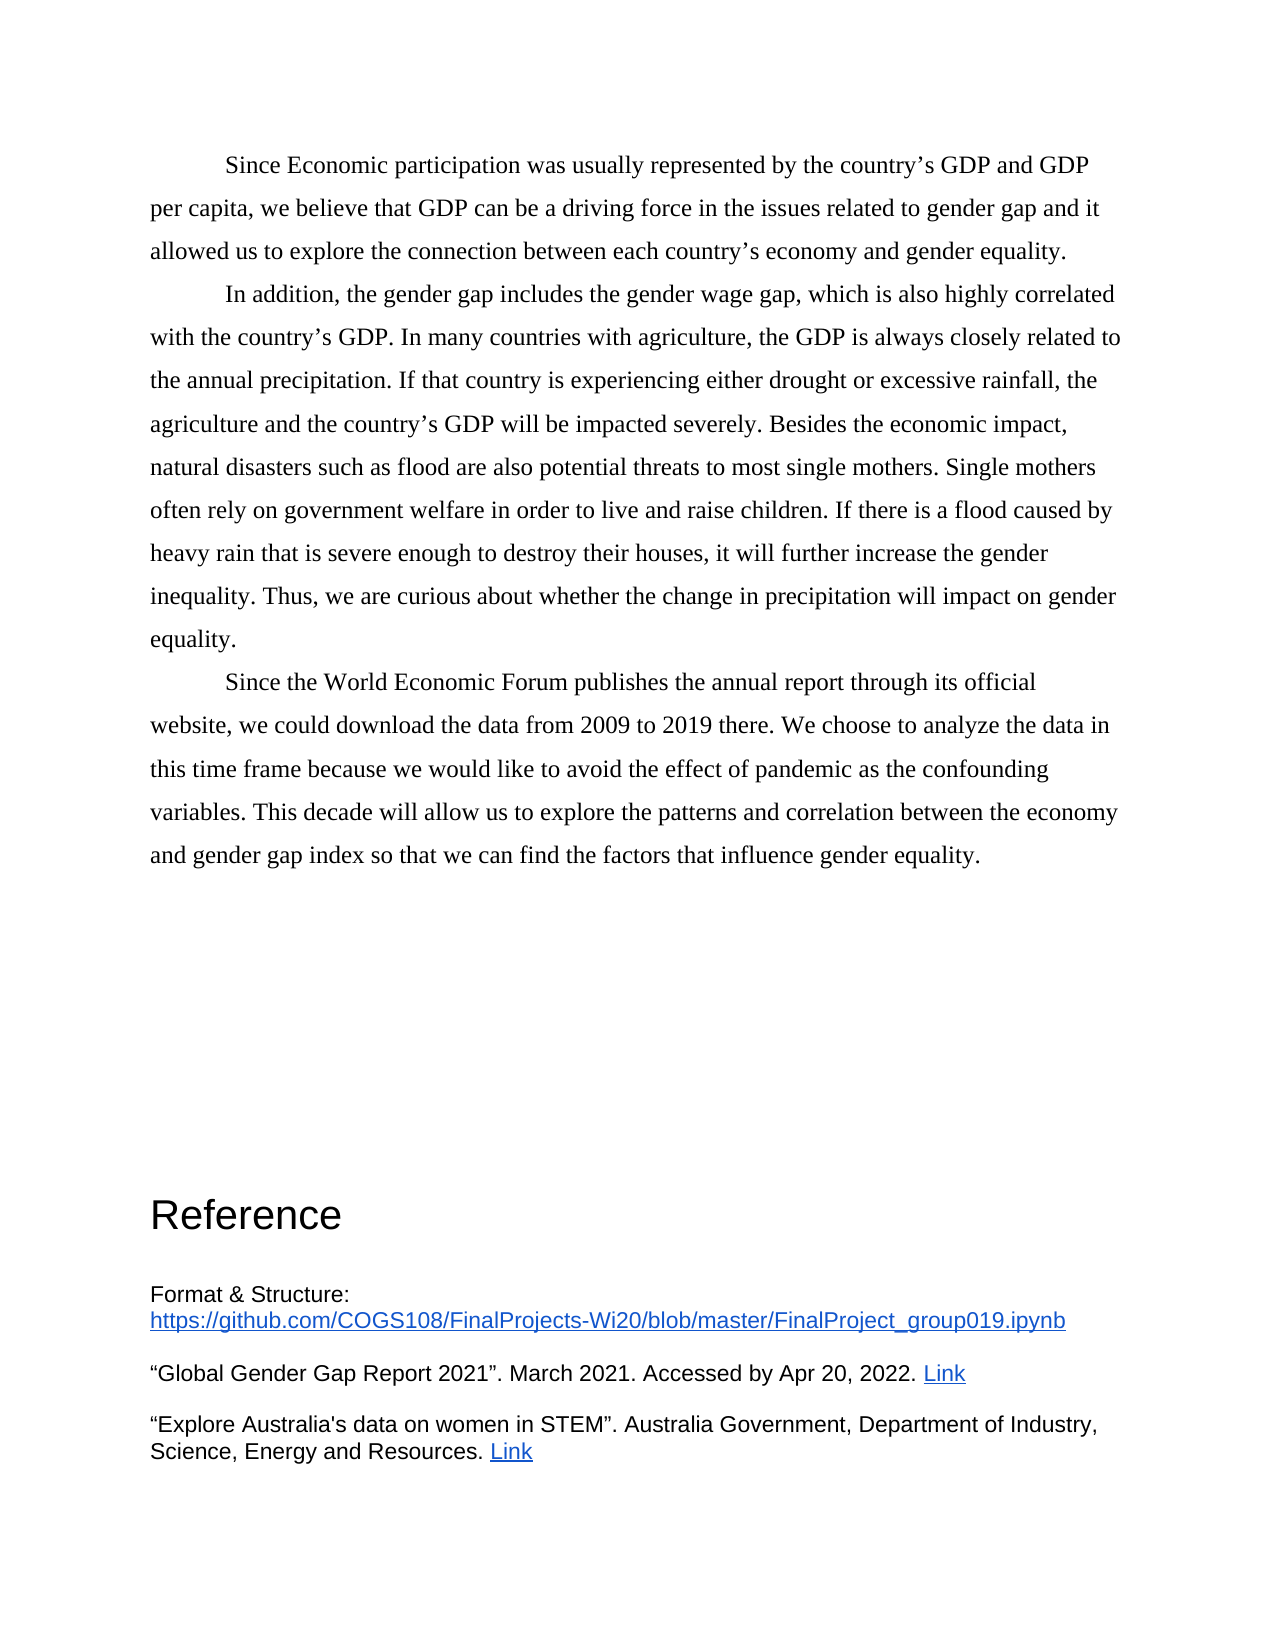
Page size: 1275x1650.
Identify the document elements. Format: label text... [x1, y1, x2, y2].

subtitle Reference [150, 1190, 1125, 1238]
text https://github.com/COGS108/FinalProjects-Wi20/blob/master/FinalProject_group019.ipynb [150, 1307, 1125, 1333]
text Since Economic participation was usually represented by the country’s GDP and GDP per capita, we believe that GDP can be a driving force in the issues related to gender gap and it allowed us to explore the connection between each country’s economy and gender equality. [150, 150, 1125, 265]
text Format & Structure: [150, 1281, 1125, 1307]
text Since the World Economic Forum publishes the annual report through its official website, we could download the data from 2009 to 2019 there. We choose to analyze the data in this time frame because we would like to avoid the effect of pandemic as the confounding variables. This decade will allow us to explore the patterns and correlation between the economy and gender gap index so that we can find the factors that influence gender equality. [150, 667, 1125, 869]
text In addition, the gender gap includes the gender wage gap, which is also highly correlated with the country’s GDP. In many countries with agriculture, the GDP is always closely related to the annual precipitation. If that country is experiencing either drought or excessive rainfall, the agriculture and the country’s GDP will be impacted severely. Besides the economic impact, natural disasters such as flood are also potential threats to most single mothers. Single mothers often rely on government welfare in order to live and raise children. If there is a flood caused by heavy rain that is severe enough to destroy their houses, it will further increase the gender inequality. Thus, we are curious about whether the change in precipitation will impact on gender equality. [150, 279, 1125, 653]
text “Explore Australia's data on women in STEM”. Australia Government, Department of Industry, Science, Energy and Resources. Link [150, 1411, 1125, 1464]
text “Global Gender Gap Report 2021”. March 2021. Accessed by Apr 20, 2022. Link [150, 1360, 1125, 1386]
